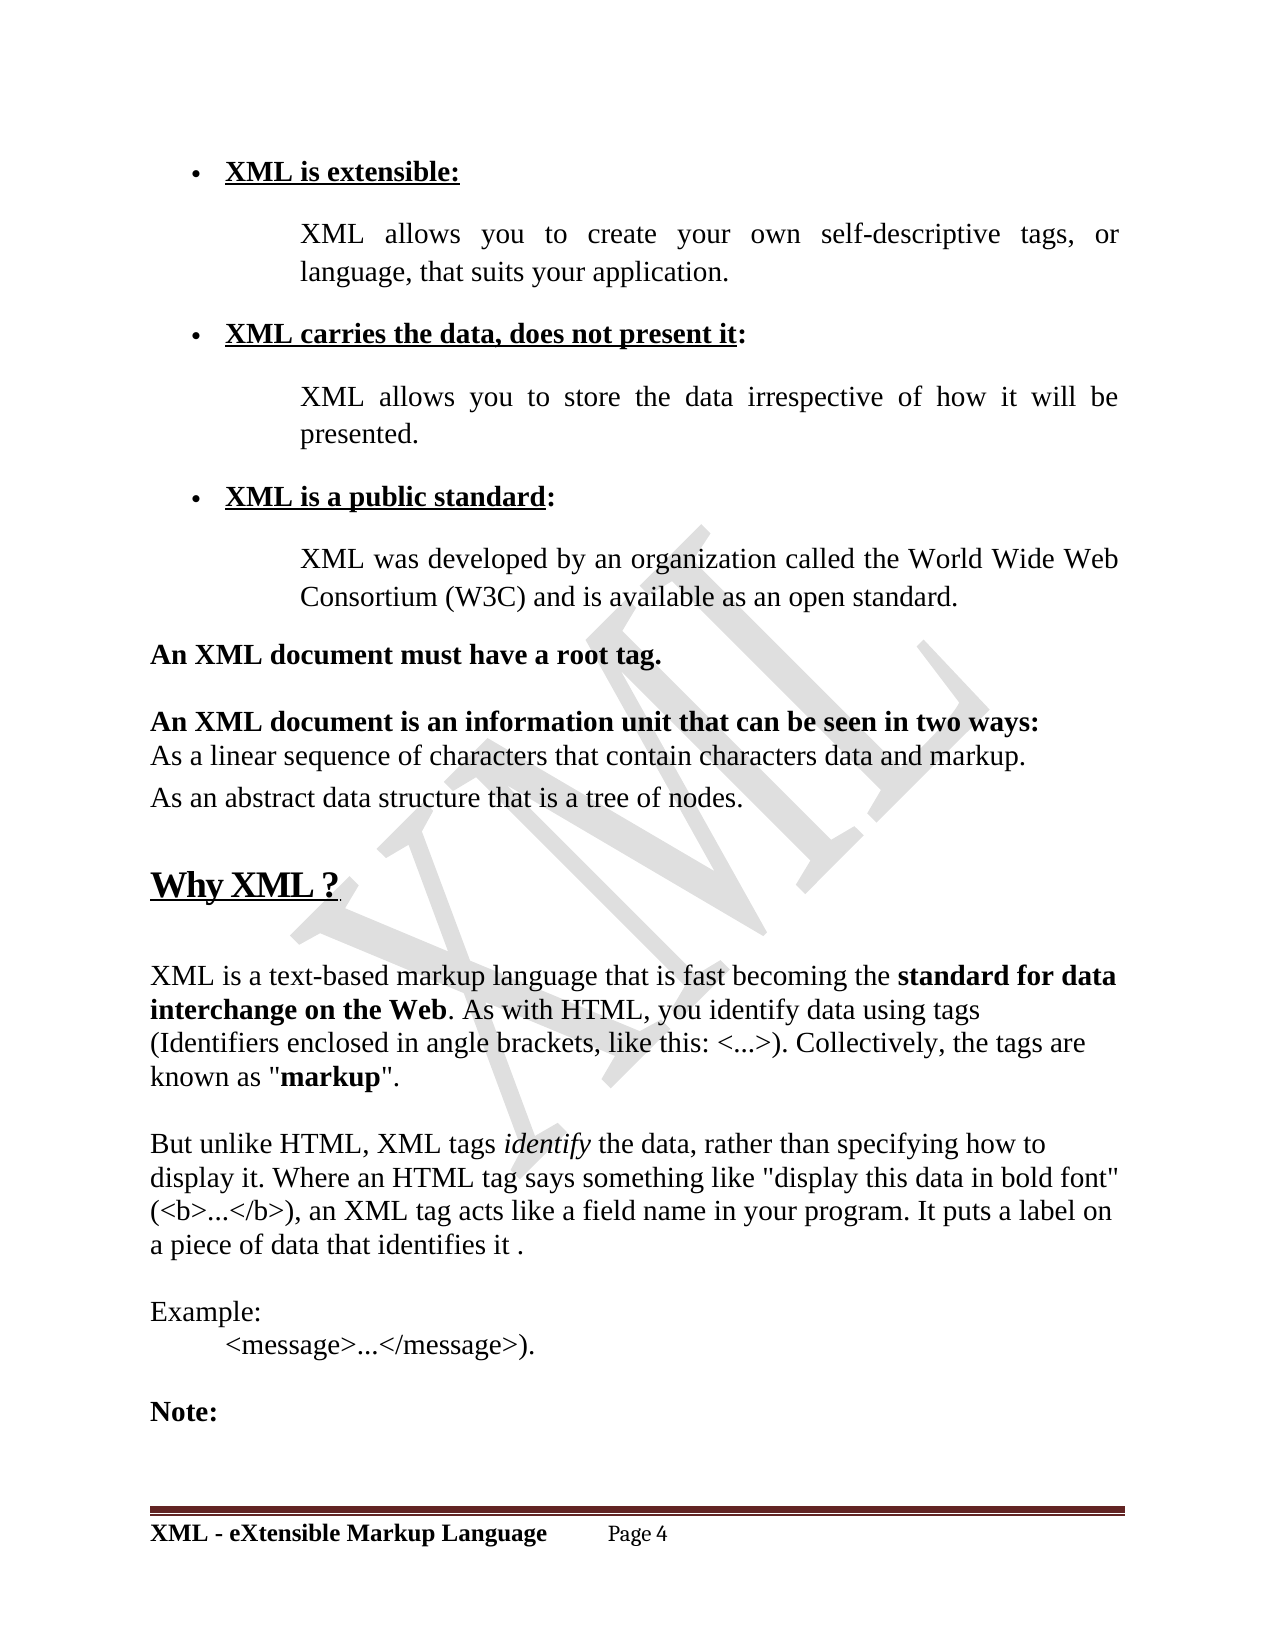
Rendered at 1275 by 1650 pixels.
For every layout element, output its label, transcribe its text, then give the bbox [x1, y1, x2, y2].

text As a linear sequence of characters that contain characters data and markup. [150, 738, 1125, 772]
text As an abstract data structure that is a tree of nodes. [150, 777, 1120, 814]
text Example: [150, 1260, 1125, 1327]
text XML is a text-based markup language that is fast becoming the standard for data interchange on the Web. As with HTML, you identify data using tags [150, 958, 1125, 1026]
list XML is a public standard: [192, 475, 1120, 512]
text (Identifiers enclosed in angle brackets, like this: <...>). Collectively, the tags are known as "markup". [150, 1026, 1125, 1093]
list XML carries the data, does not present it: [192, 312, 1120, 350]
text XML was developed by an organization called the World Wide Web Consortium (W3C) and is available as an open standard. [300, 537, 1120, 612]
text An XML document must have a root tag. [150, 637, 1125, 671]
text <message>...</message>). [150, 1327, 1125, 1361]
text (<b>...</b>), an XML tag acts like a field name in your program. It puts a label on a piece of data that identifies it . [150, 1193, 1125, 1260]
list XML is extensible: [192, 150, 1120, 187]
text Why XML ? [150, 819, 1120, 905]
text Note: [150, 1361, 1125, 1428]
text But unlike HTML, XML tags identify the data, rather than specifying how to display it. Where an HTML tag says something like "display this data in bold font" [150, 1126, 1125, 1193]
text XML allows you to create your own self-descriptive tags, or language, that suits your application. [300, 212, 1120, 287]
text XML allows you to store the data irrespective of how it will be presented. [300, 375, 1120, 450]
text An XML document is an information unit that can be seen in two ways: [150, 704, 1125, 738]
